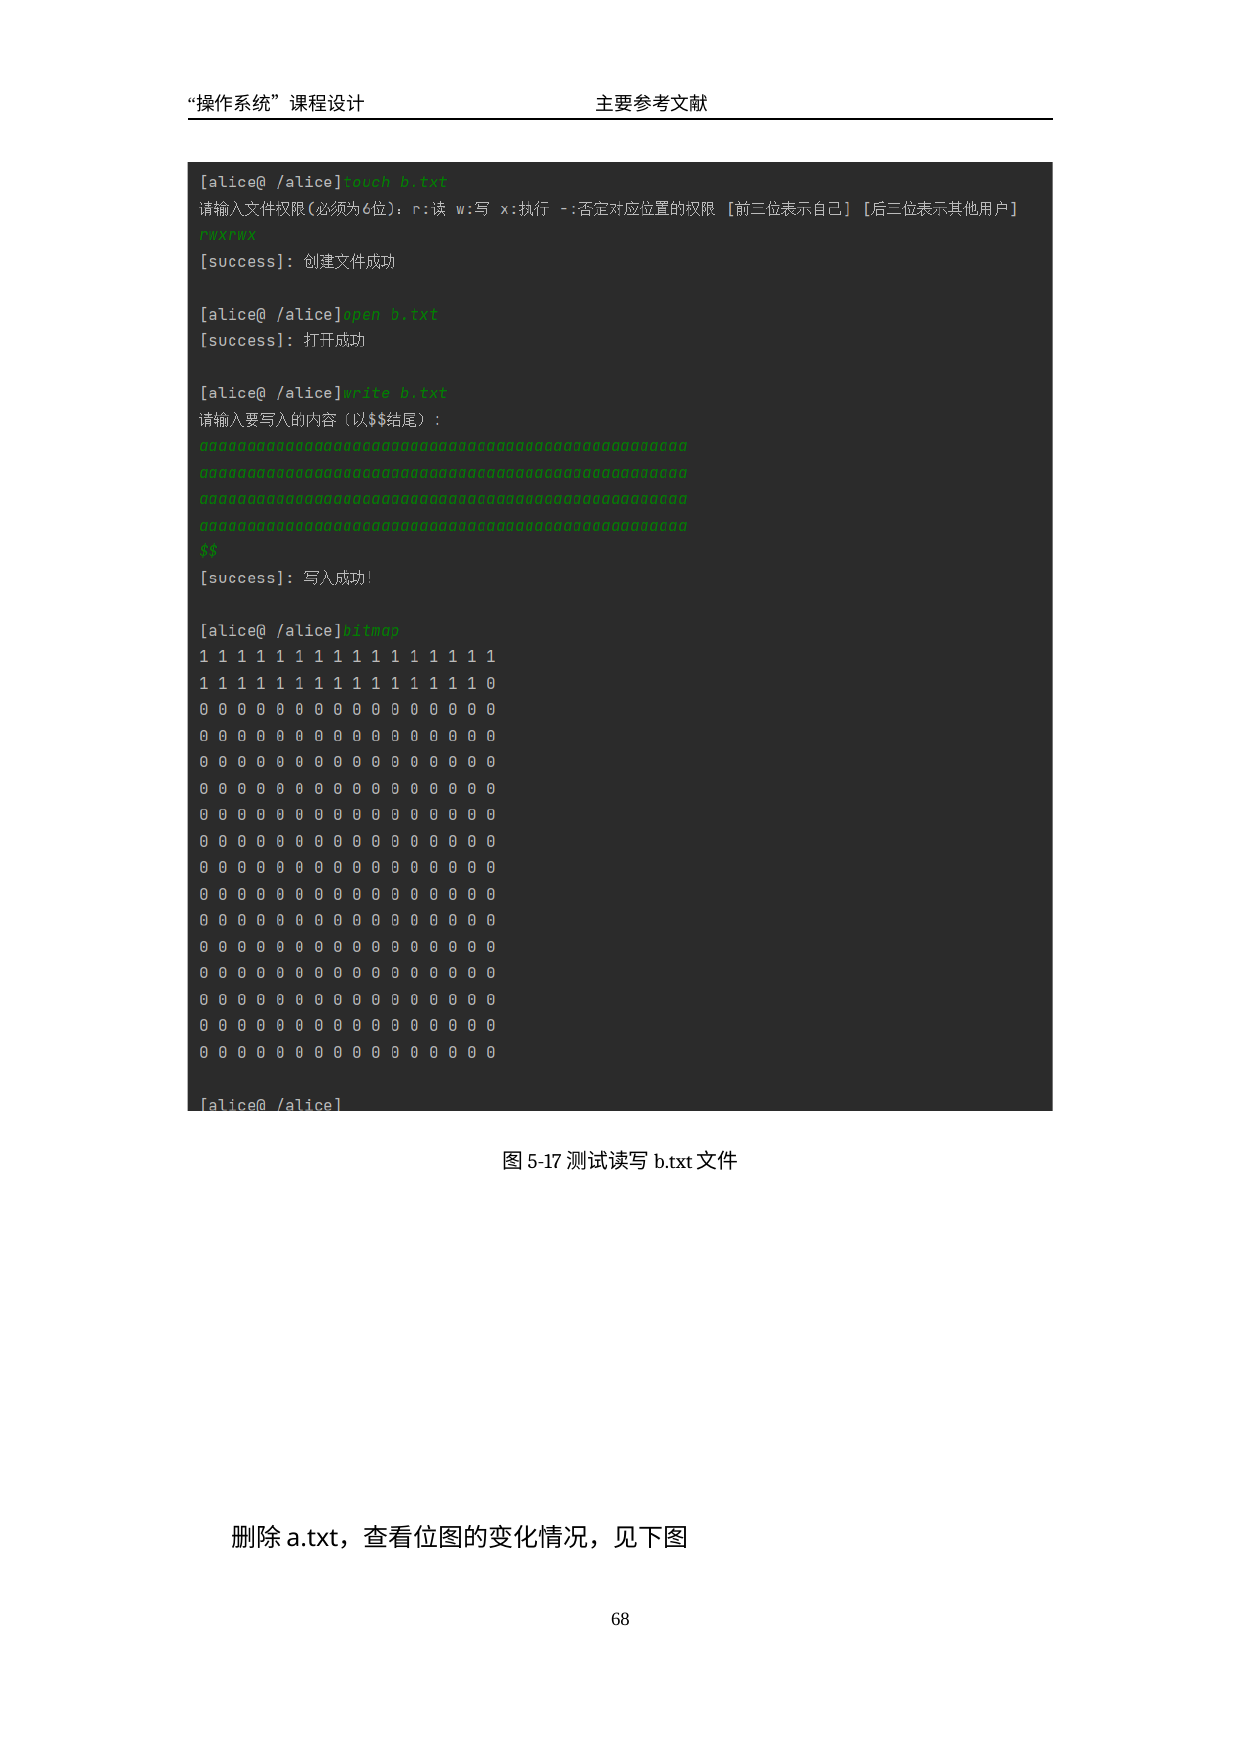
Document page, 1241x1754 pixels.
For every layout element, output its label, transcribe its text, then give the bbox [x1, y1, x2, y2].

picture [187, 162, 1053, 1111]
text 图 5-17 测试读写b.txt文件 [187, 1143, 1053, 1176]
text 删除a.txt，查看位图的变化情况，见下图 [187, 1503, 1053, 1568]
